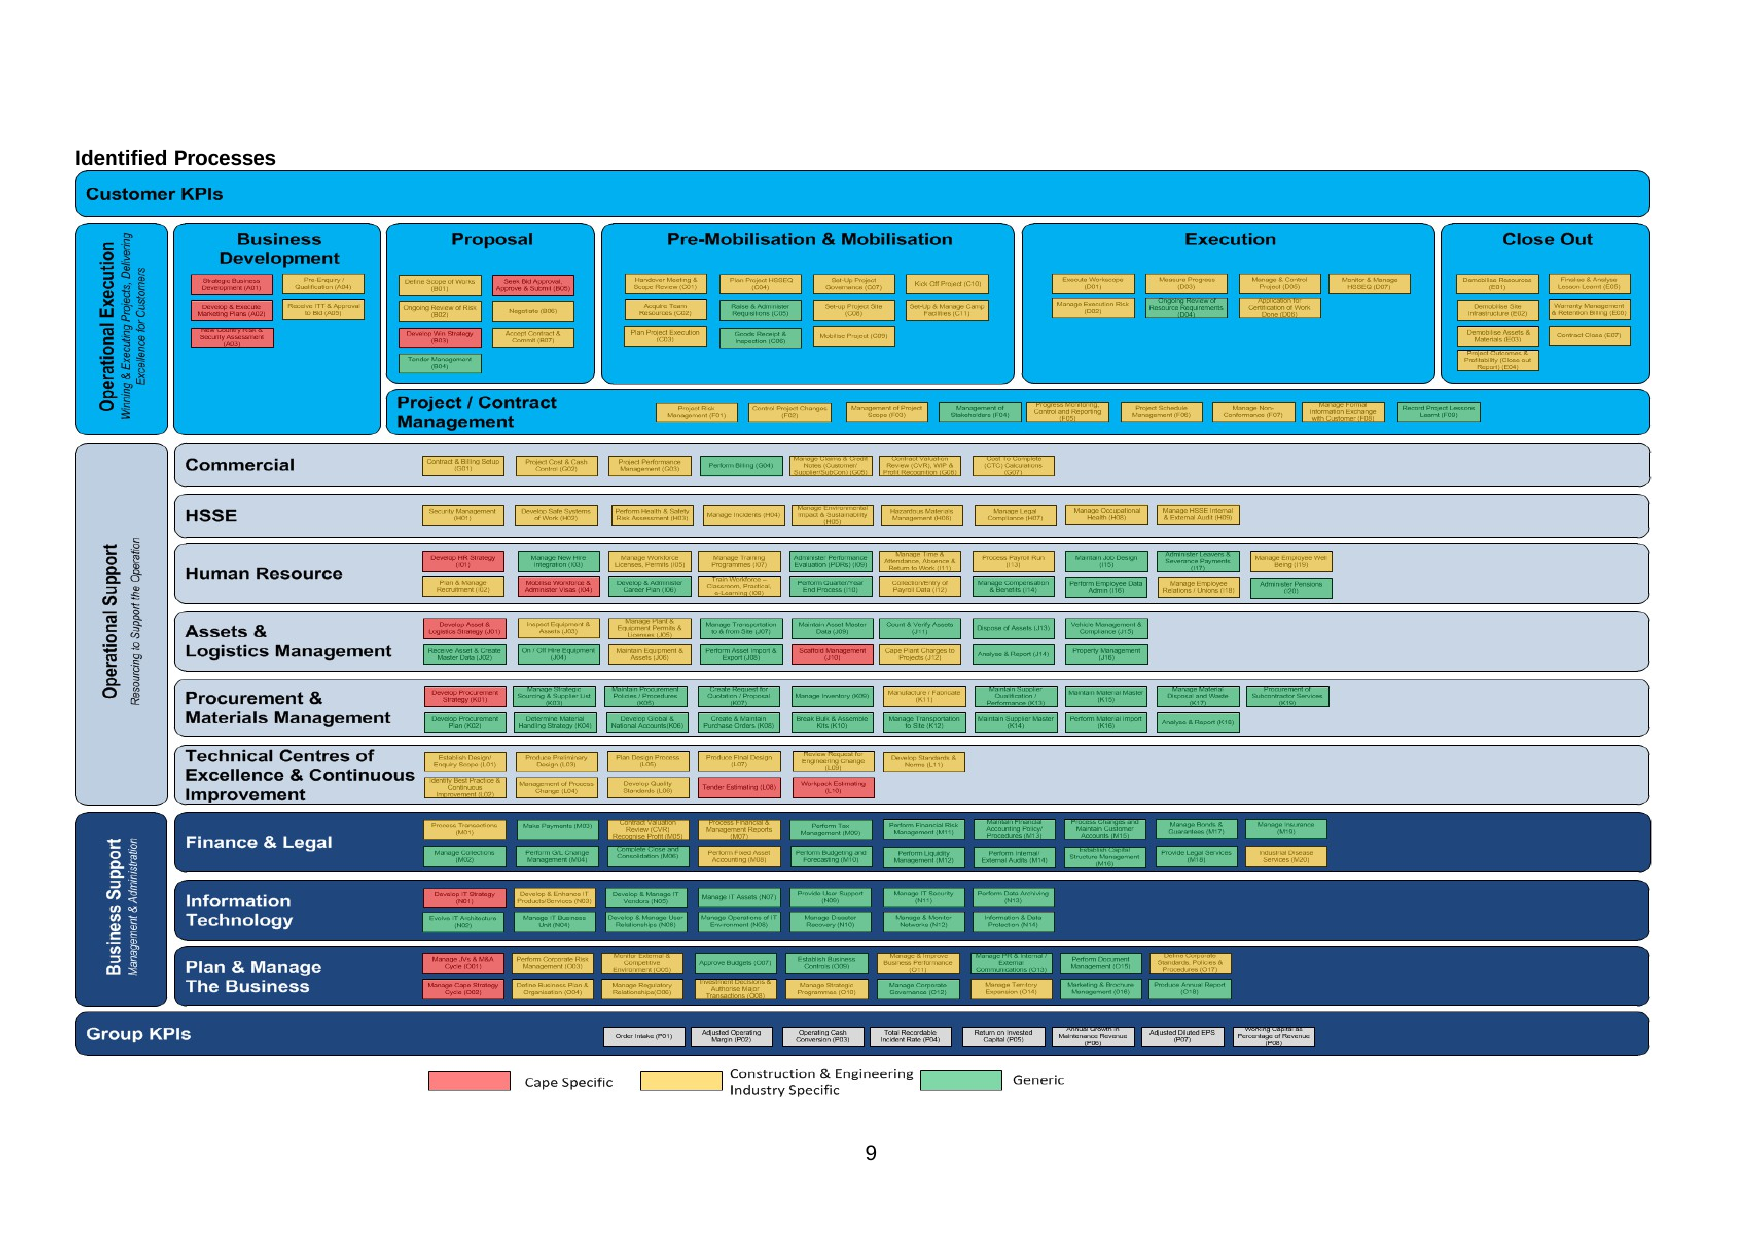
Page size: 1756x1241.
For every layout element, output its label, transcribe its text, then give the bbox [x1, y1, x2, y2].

picture [75, 170, 1652, 1097]
picture [75, 170, 83, 176]
text Identified Processes [75, 146, 1693, 170]
picture [105, 341, 111, 349]
picture [104, 324, 114, 334]
picture [182, 190, 189, 199]
picture [101, 356, 113, 365]
picture [137, 192, 143, 199]
picture [105, 248, 112, 254]
